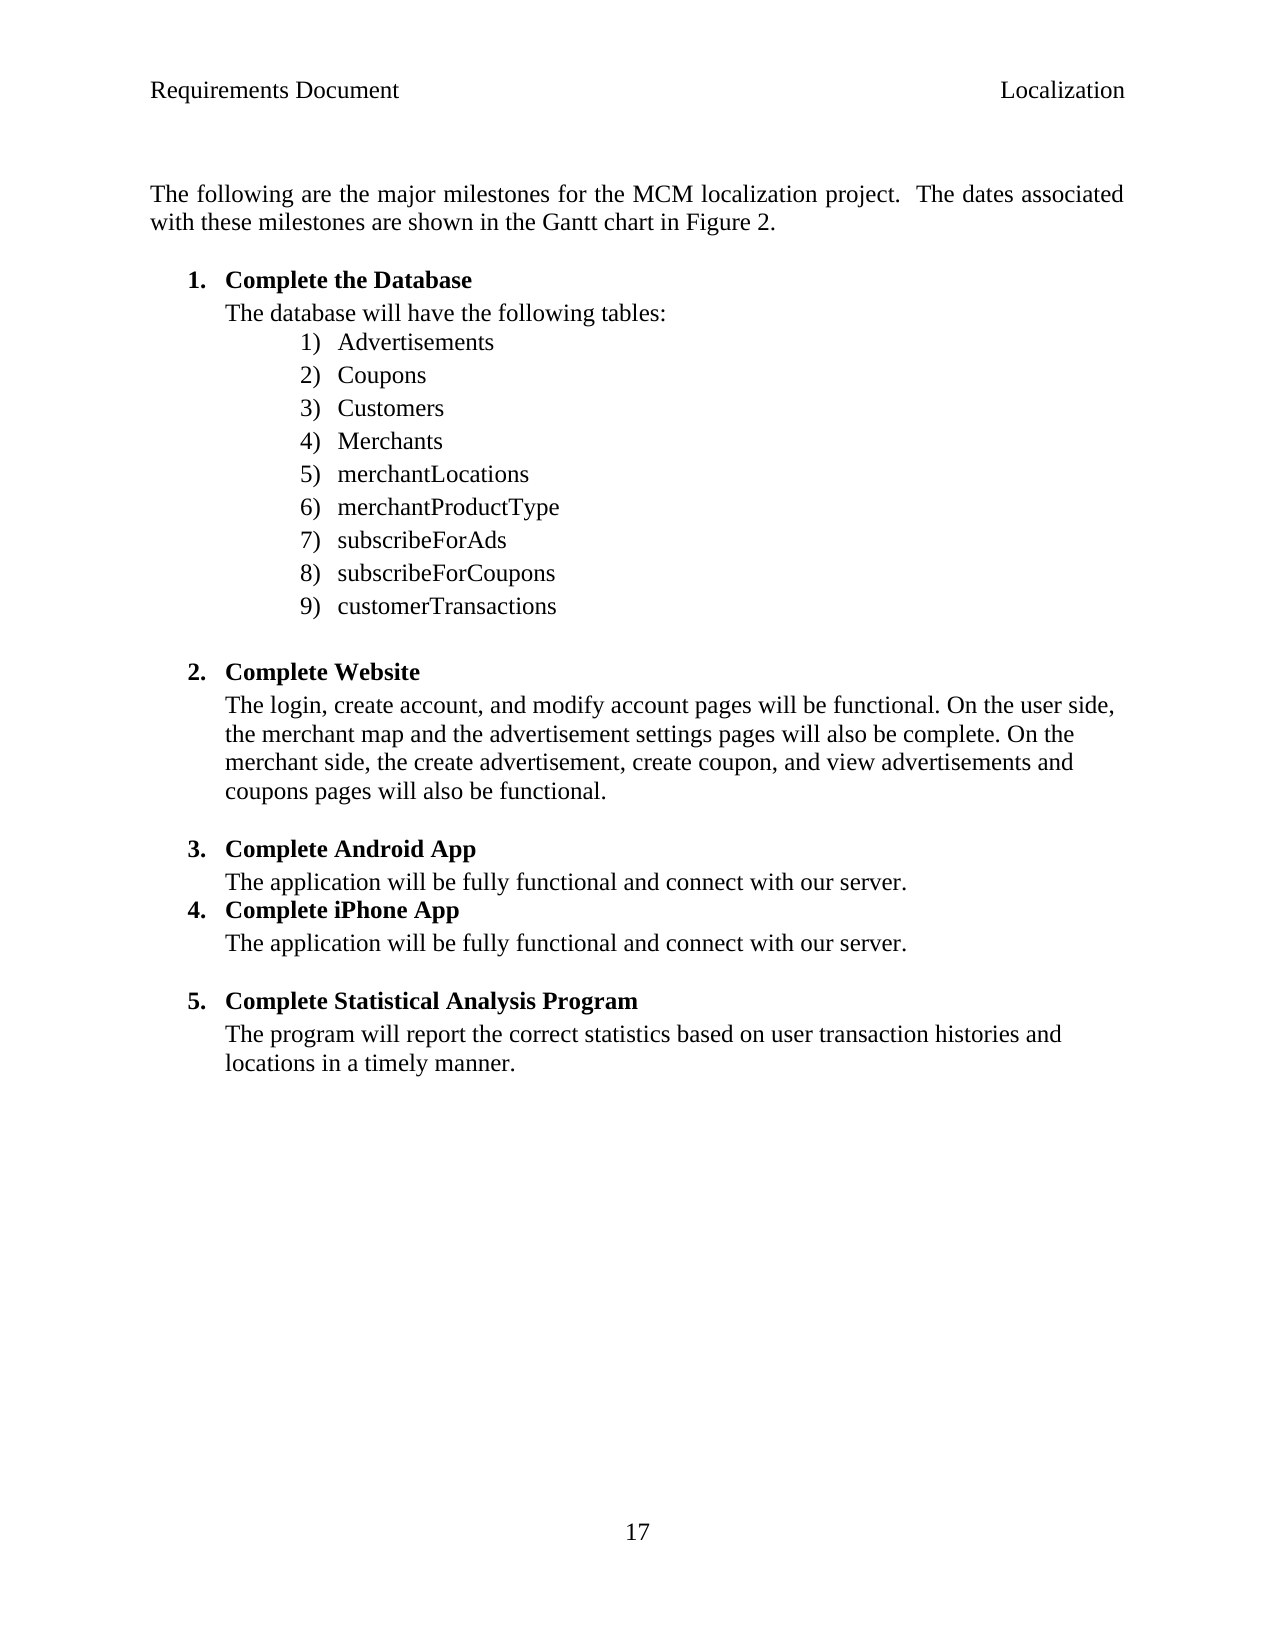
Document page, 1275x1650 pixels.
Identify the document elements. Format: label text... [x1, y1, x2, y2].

list The database will have the following tables: [225, 298, 1125, 327]
list The application will be fully functional and connect with our server. [225, 867, 1125, 896]
list Complete the Database [187, 265, 1125, 294]
list The program will report the correct statistics based on user transaction histories and locations in a timely manner. [225, 1019, 1125, 1077]
list The application will be fully functional and connect with our server. [225, 928, 1125, 957]
list Complete Android App [187, 834, 1125, 862]
text The following are the major milestones for the MCM localization project. The dates associated with these milestones are shown in the Gantt chart in Figure 2. [150, 179, 1125, 236]
list merchantProductType [300, 492, 1125, 521]
list Complete Website [187, 657, 1125, 686]
list Complete Statistical Analysis Program [187, 986, 1125, 1015]
list Complete iPhone App [187, 896, 1125, 924]
list Customers [300, 393, 1125, 422]
list subscribeForAds [300, 525, 1125, 554]
list The login, create account, and modify account pages will be functional. On the user side, the merchant map and the advertisement settings pages will also be complete. On the merchant side, the create advertisement, create coupon, and view advertisements and coupons pages will also be functional. [225, 690, 1125, 805]
list Advertisements [300, 327, 1125, 356]
list Coupons [300, 360, 1125, 388]
list subscribeForCoupons [300, 558, 1125, 587]
list Merchants [300, 426, 1125, 454]
list customerTransactions [300, 591, 1125, 620]
list merchantLocations [300, 459, 1125, 488]
